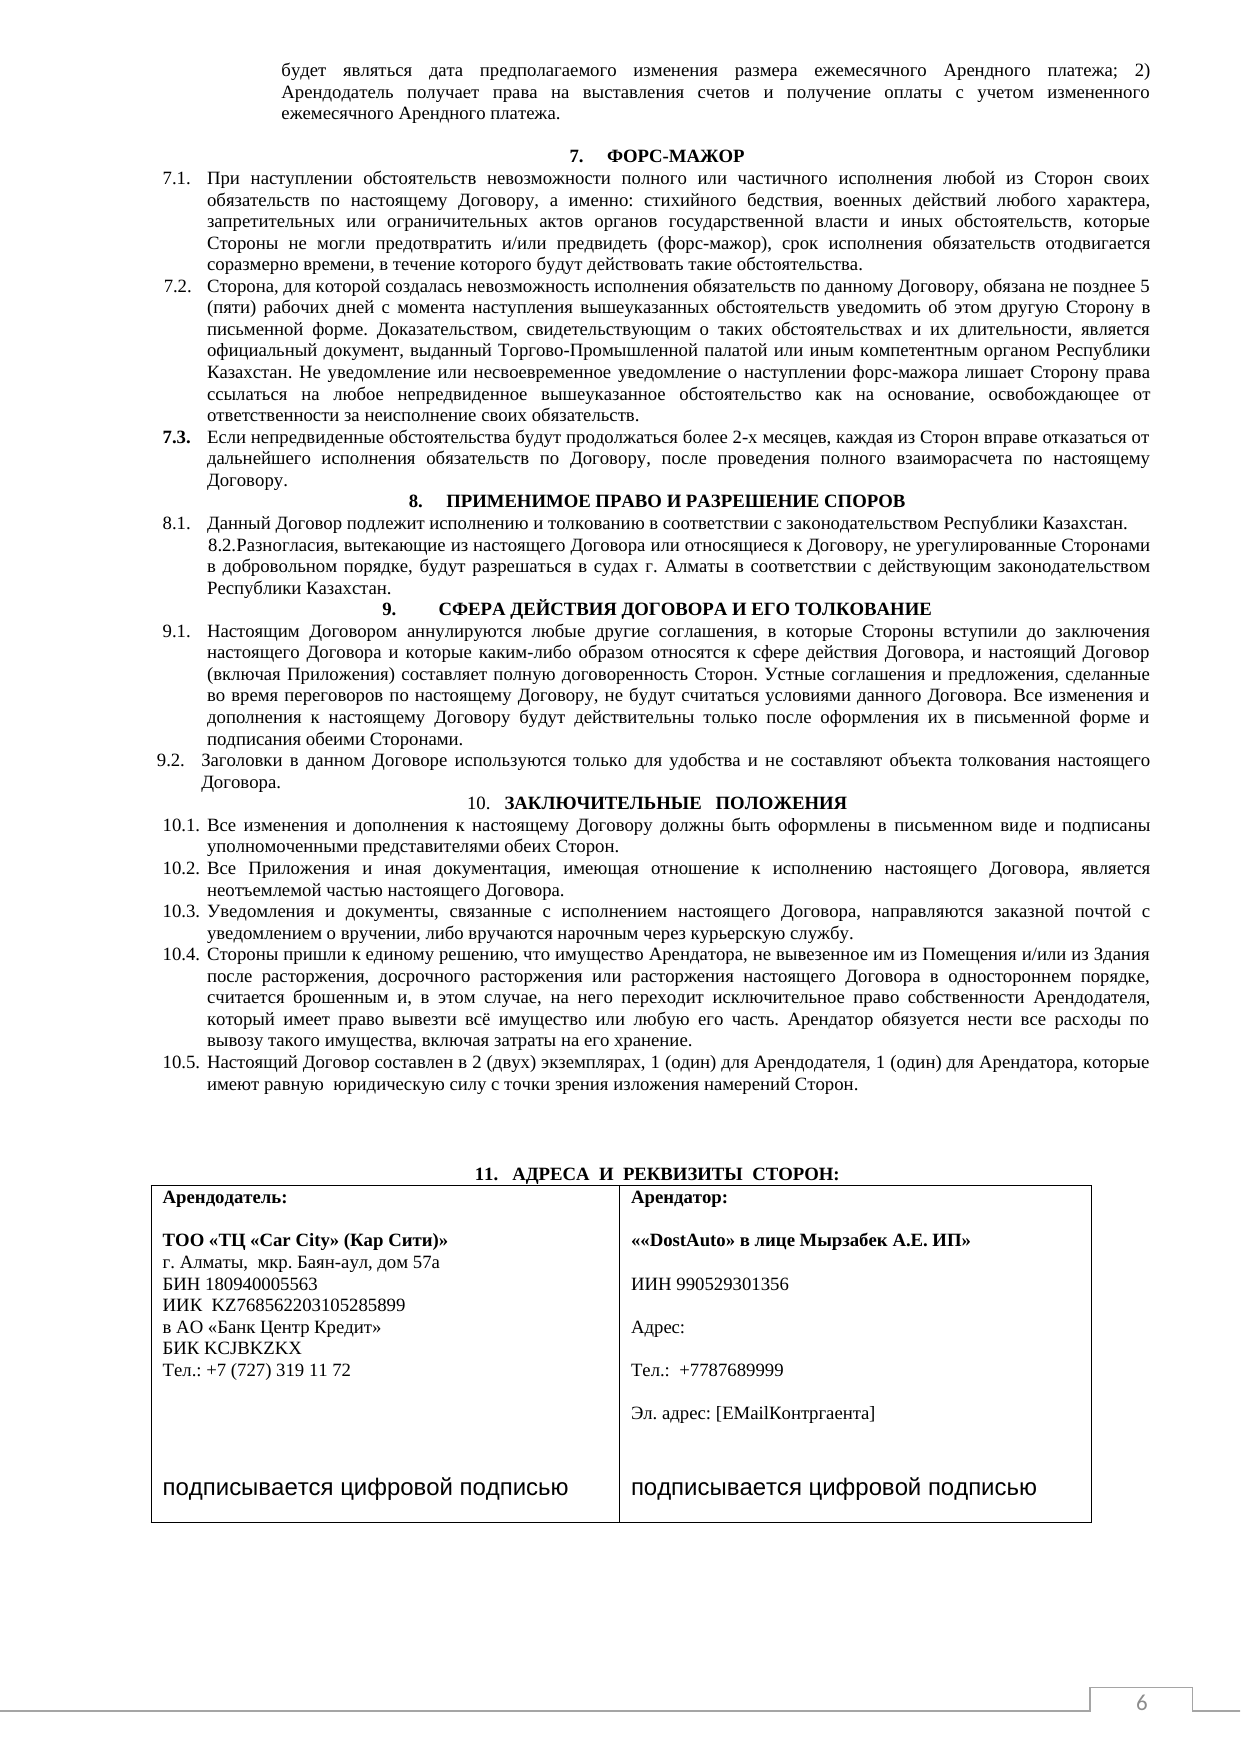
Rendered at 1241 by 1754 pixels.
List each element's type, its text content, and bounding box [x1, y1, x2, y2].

table_cell подписывается цифровой подписью [152, 1473, 619, 1522]
list Заголовки в данном Договоре используются только для удобства и не составляют объекта толкования настоящего Договора. [157, 749, 1152, 792]
table_header Арендатор: ««DostAuto» в лице Мырзабек А.Е. ИП» ИИН 990529301356 Адрес: Тел.: +7787689999 Эл. адрес: [EMailКонтргаента] [620, 1186, 1091, 1473]
table_header Арендодатель: ТОО «ТЦ «Car City» (Кар Сити)» г. Алматы, мкр. Баян-аул, дом 57а БИН 180940005563 ИИК KZ768562203105285899 в АО «Банк Центр Кредит» БИК KCJBKZKX Тел.: +7 (727) 319 11 72 [152, 1186, 619, 1473]
list АДРЕСА И РЕКВИЗИТЫ СТОРОН: [162, 1159, 1152, 1185]
list Все изменения и дополнения к настоящему Договору должны быть оформлены в письменном виде и подписаны уполномоченными представителями обеих Сторон. [162, 814, 1152, 857]
list ФОРС-МАЖОР [162, 145, 1152, 167]
list Уведомления и документы, связанные с исполнением настоящего Договора, направляются заказной почтой с уведомлением о вручении, либо вручаются нарочным через курьерскую службу. [162, 900, 1152, 943]
list Все Приложения и иная документация, имеющая отношение к исполнению настоящего Договора, является неотъемлемой частью настоящего Договора. [162, 857, 1152, 900]
list ЗАКЛЮЧИТЕЛЬНЫЕ ПОЛОЖЕНИЯ [162, 792, 1152, 814]
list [244, 59, 1152, 124]
list Стороны пришли к единому решению, что имущество Арендатора, не вывезенное им из Помещения и/или из Здания после расторжения, досрочного расторжения или расторжения настоящего Договора в одностороннем порядке, считается брошенным и, в этом случае, на него переходит исключительное право собственности Арендодателя, который имеет право вывезти всё имущество или любую его часть. Арендатор обязуется нести все расходы по вывозу такого имущества, включая затраты на его хранение. [162, 943, 1152, 1051]
list Данный Договор подлежит исполнению и толкованию в соответствии с законодательством Республики Казахстан. [162, 512, 1152, 533]
list Если непредвиденные обстоятельства будут продолжаться более 2-х месяцев, каждая из Сторон вправе отказаться от дальнейшего исполнения обязательств по Договору, после проведения полного взаиморасчета по настоящему Договору. [162, 426, 1152, 490]
list Настоящий Договор составлен в 2 (двух) экземплярах, 1 (один) для Арендодателя, 1 (один) для Арендатора, которые имеют равную юридическую силу с точки зрения изложения намерений Сторон. [162, 1051, 1152, 1094]
list Настоящим Договором аннулируются любые другие соглашения, в которые Стороны вступили до заключения настоящего Договора и которые каким-либо образом относятся к сфере действия Договора, и настоящий Договор (включая Приложения) составляет полную договоренность Сторон. Устные соглашения и предложения, сделанные во время переговоров по настоящему Договору, не будут считаться условиями данного Договора. Все изменения и дополнения к настоящему Договору будут действительны только после оформления их в письменной форме и подписания обеими Сторонами. [162, 620, 1152, 749]
list Сторона, для которой создалась невозможность исполнения обязательств по данному Договору, обязана не позднее 5 (пяти) рабочих дней с момента наступления вышеуказанных обстоятельств уведомить об этом другую Сторону в письменной форме. Доказательством, свидетельствующим о таких обстоятельствах и их длительности, является официальный документ, выданный Торгово-Промышленной палатой или иным компетентным органом Республики Казахстан. Не уведомление или несвоевременное уведомление о наступлении форс-мажора лишает Сторону права ссылаться на любое непредвиденное вышеуказанное обстоятельство как на основание, освобождающее от ответственности за неисполнение своих обязательств. [163, 275, 1152, 426]
list СФЕРА ДЕЙСТВИЯ ДОГОВОРА И ЕГО ТОЛКОВАНИЕ [162, 598, 1152, 620]
table_cell подписывается цифровой подписью [620, 1473, 1091, 1522]
list ПРИМЕНИМОЕ ПРАВО И РАЗРЕШЕНИЕ СПОРОВ [162, 490, 1152, 512]
list Разногласия, вытекающие из настоящего Договора или относящиеся к Договору, не урегулированные Сторонами в добровольном порядке, будут разрешаться в судах г. Алматы в соответствии с действующим законодательством Республики Казахстан. [207, 533, 1152, 598]
list При наступлении обстоятельств невозможности полного или частичного исполнения любой из Сторон своих обязательств по настоящему Договору, а именно: стихийного бедствия, военных действий любого характера, запретительных или ограничительных актов органов государственной власти и иных обстоятельств, которые Стороны не могли предотвратить и/или предвидеть (форс-мажор), срок исполнения обязательств отодвигается соразмерно времени, в течение которого будут действовать такие обстоятельства. [162, 167, 1152, 275]
